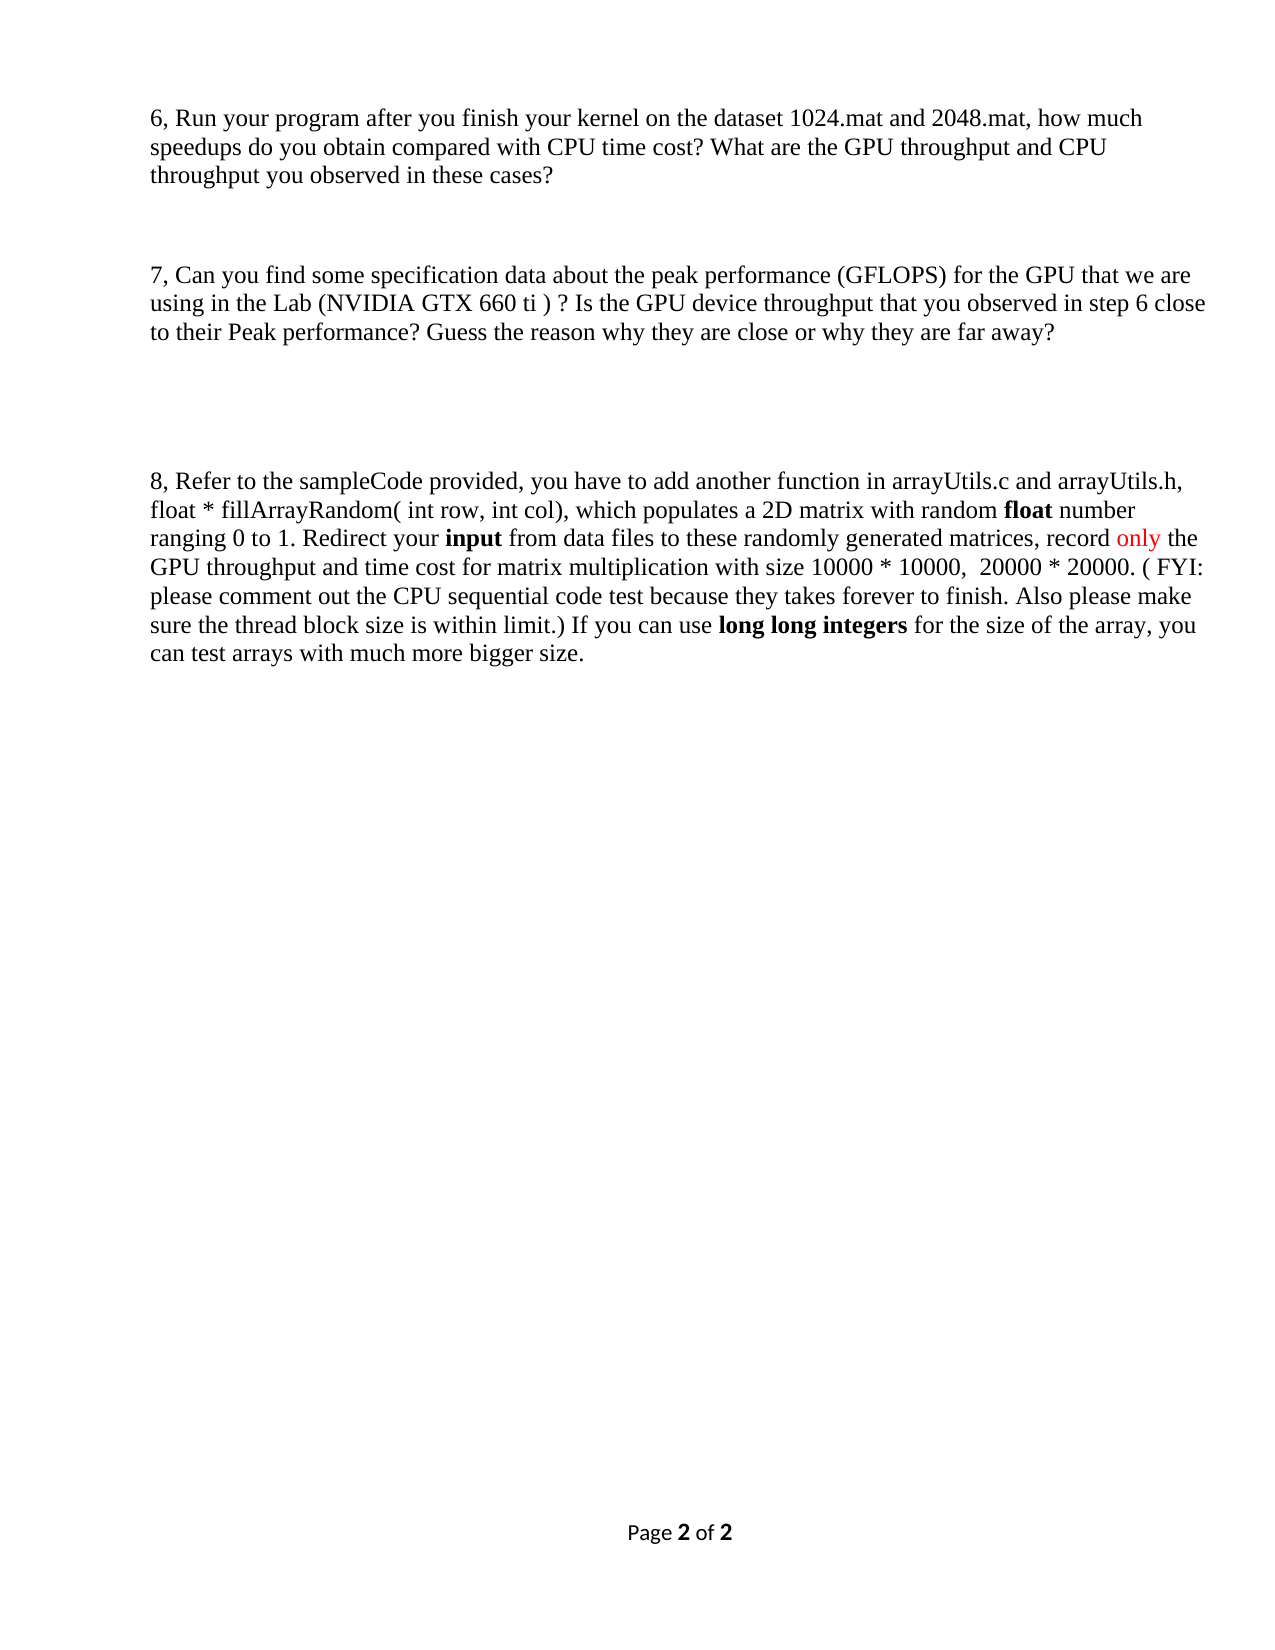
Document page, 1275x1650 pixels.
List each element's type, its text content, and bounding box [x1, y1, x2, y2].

text 7, Can you find some specification data about the peak performance (GFLOPS) for the GPU that we are using in the Lab (NVIDIA GTX 660 ti ) ? Is the GPU device throughput that you observed in step 6 close to their Peak performance? Guess the reason why they are close or why they are far away? [150, 260, 1209, 346]
text 8, Refer to the sampleCode provided, you have to add another function in arrayUtils.c and arrayUtils.h, float * fillArrayRandom( int row, int col), which populates a 2D matrix with random float number ranging 0 to 1. Redirect your input from data files to these randomly generated matrices, record only the GPU throughput and time cost for matrix multiplication with size 10000 * 10000, 20000 * 20000. ( FYI: please comment out the CPU sequential code test because they takes forever to finish. Also please make sure the thread block size is within limit.) If you can use long long integers for the size of the array, you can test arrays with much more bigger size. [150, 466, 1209, 667]
text 6, Run your program after you finish your kernel on the dataset 1024.mat and 2048.mat, how much speedups do you obtain compared with CPU time cost? What are the GPU throughput and CPU throughput you observed in these cases? [150, 103, 1209, 189]
